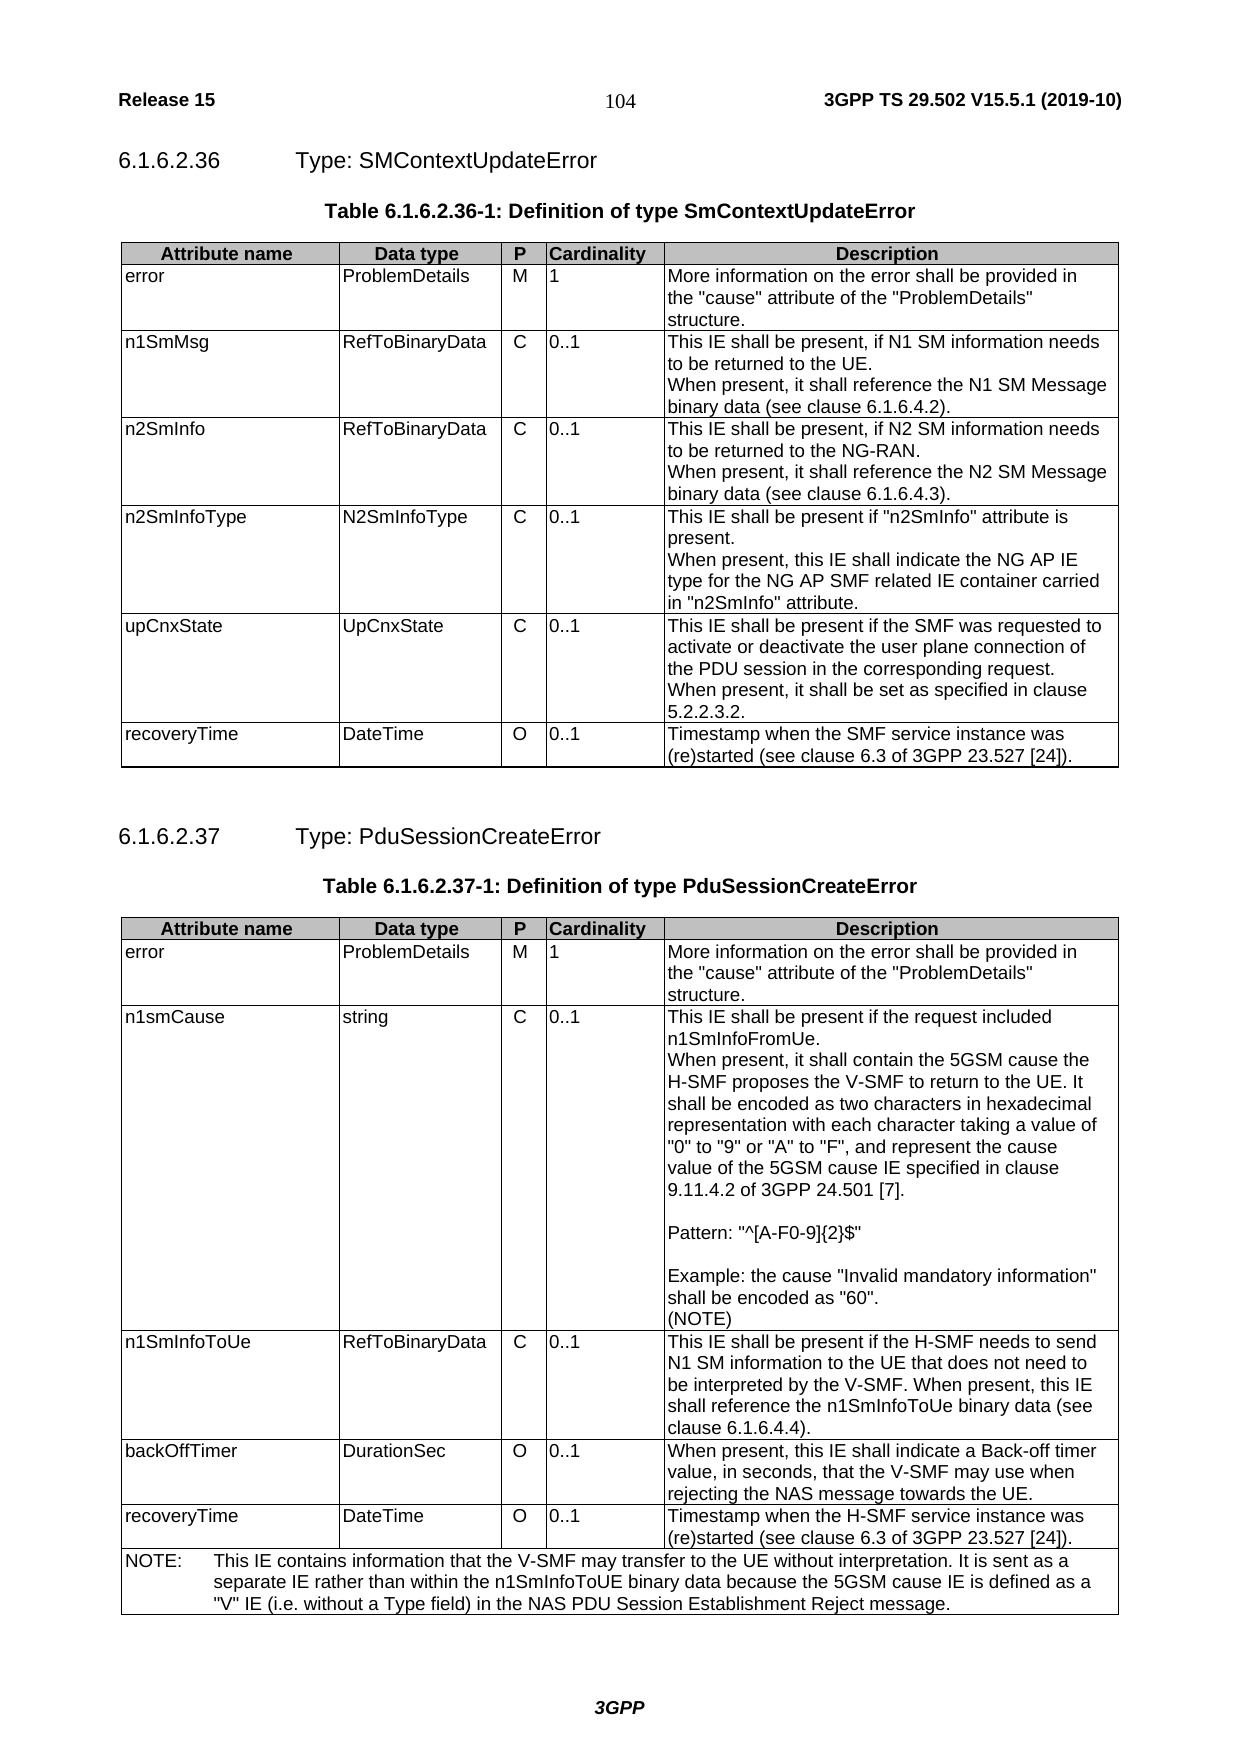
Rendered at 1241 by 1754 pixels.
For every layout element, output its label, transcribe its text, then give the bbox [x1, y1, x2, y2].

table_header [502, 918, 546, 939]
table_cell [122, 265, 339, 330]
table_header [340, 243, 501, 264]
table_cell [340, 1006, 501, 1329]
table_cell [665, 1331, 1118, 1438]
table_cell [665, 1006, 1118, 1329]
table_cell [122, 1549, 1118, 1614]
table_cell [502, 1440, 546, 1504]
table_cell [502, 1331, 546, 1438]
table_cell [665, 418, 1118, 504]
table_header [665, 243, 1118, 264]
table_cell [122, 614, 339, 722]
text Table 6.1.6.2.37-1: Definition of type PduSessionCreateError [118, 874, 1122, 898]
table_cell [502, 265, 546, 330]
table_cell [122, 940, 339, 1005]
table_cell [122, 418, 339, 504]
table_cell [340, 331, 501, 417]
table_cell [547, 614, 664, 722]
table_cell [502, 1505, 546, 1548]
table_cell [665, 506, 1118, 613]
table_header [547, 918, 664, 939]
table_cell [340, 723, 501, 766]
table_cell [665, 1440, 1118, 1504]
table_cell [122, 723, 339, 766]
subtitle 6.1.6.2.36 Type: SMContextUpdateError [118, 147, 1122, 174]
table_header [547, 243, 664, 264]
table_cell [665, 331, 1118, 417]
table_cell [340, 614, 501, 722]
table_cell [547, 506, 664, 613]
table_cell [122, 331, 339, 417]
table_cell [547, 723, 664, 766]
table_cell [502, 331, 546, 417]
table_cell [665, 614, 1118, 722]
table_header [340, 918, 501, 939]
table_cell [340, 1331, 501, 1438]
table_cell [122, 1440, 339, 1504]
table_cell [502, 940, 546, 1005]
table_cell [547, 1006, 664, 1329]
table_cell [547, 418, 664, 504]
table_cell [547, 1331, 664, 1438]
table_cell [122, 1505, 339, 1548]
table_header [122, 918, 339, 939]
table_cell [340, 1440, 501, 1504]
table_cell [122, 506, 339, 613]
subtitle 6.1.6.2.37 Type: PduSessionCreateError [118, 823, 1122, 849]
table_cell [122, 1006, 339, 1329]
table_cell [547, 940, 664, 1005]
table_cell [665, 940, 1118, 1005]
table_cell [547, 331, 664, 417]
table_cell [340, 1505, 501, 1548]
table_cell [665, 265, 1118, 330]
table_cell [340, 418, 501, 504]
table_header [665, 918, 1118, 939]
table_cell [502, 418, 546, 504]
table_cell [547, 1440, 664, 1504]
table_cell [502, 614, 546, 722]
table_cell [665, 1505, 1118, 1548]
text Table 6.1.6.2.36-1: Definition of type SmContextUpdateError [118, 199, 1122, 223]
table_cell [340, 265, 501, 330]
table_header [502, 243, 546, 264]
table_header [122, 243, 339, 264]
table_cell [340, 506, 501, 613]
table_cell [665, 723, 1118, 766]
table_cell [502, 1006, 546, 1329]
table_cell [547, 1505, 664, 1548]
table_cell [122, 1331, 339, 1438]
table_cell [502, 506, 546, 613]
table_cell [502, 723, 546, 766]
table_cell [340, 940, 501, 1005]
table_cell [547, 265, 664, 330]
